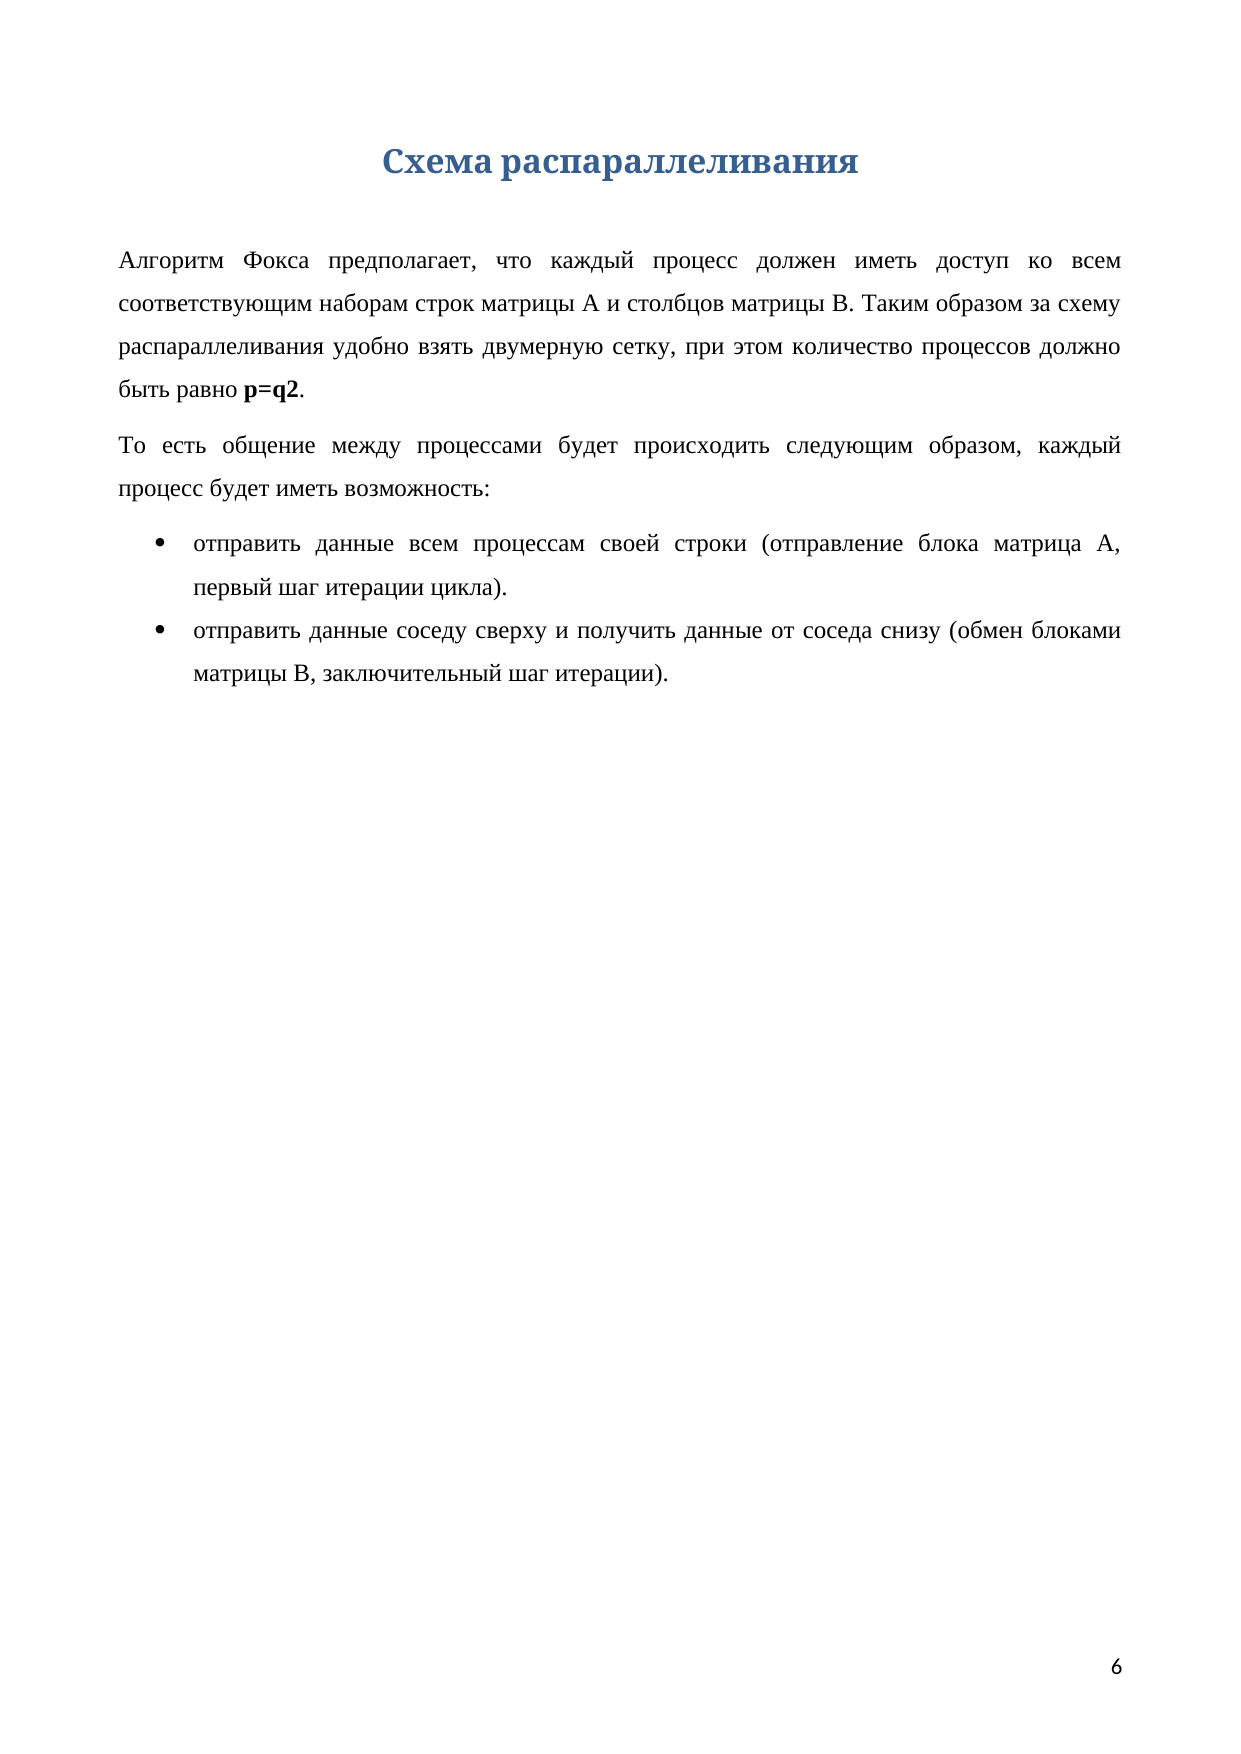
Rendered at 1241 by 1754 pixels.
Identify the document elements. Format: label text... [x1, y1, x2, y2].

text То есть общение между процессами будет происходить следующим образом, каждый процесс будет иметь возможность: [118, 430, 1122, 502]
text Алгоритм Фокса предполагает, что каждый процесс должен иметь доступ ко всем соответствующим наборам строк матрицы А и столбцов матрицы В. Таким образом за схему распараллеливания удобно взять двумерную сетку, при этом количество процессов должно быть равно p=q2. [118, 245, 1122, 403]
list отправить данные соседу сверху и получить данные от соседа снизу (обмен блоками матрицы В, заключительный шаг итерации). [156, 615, 1122, 687]
list отправить данные всем процессам своей строки (отправление блока матрица А, первый шаг итерации цикла). [156, 528, 1122, 600]
subtitle Схема распараллеливания [118, 143, 1122, 181]
